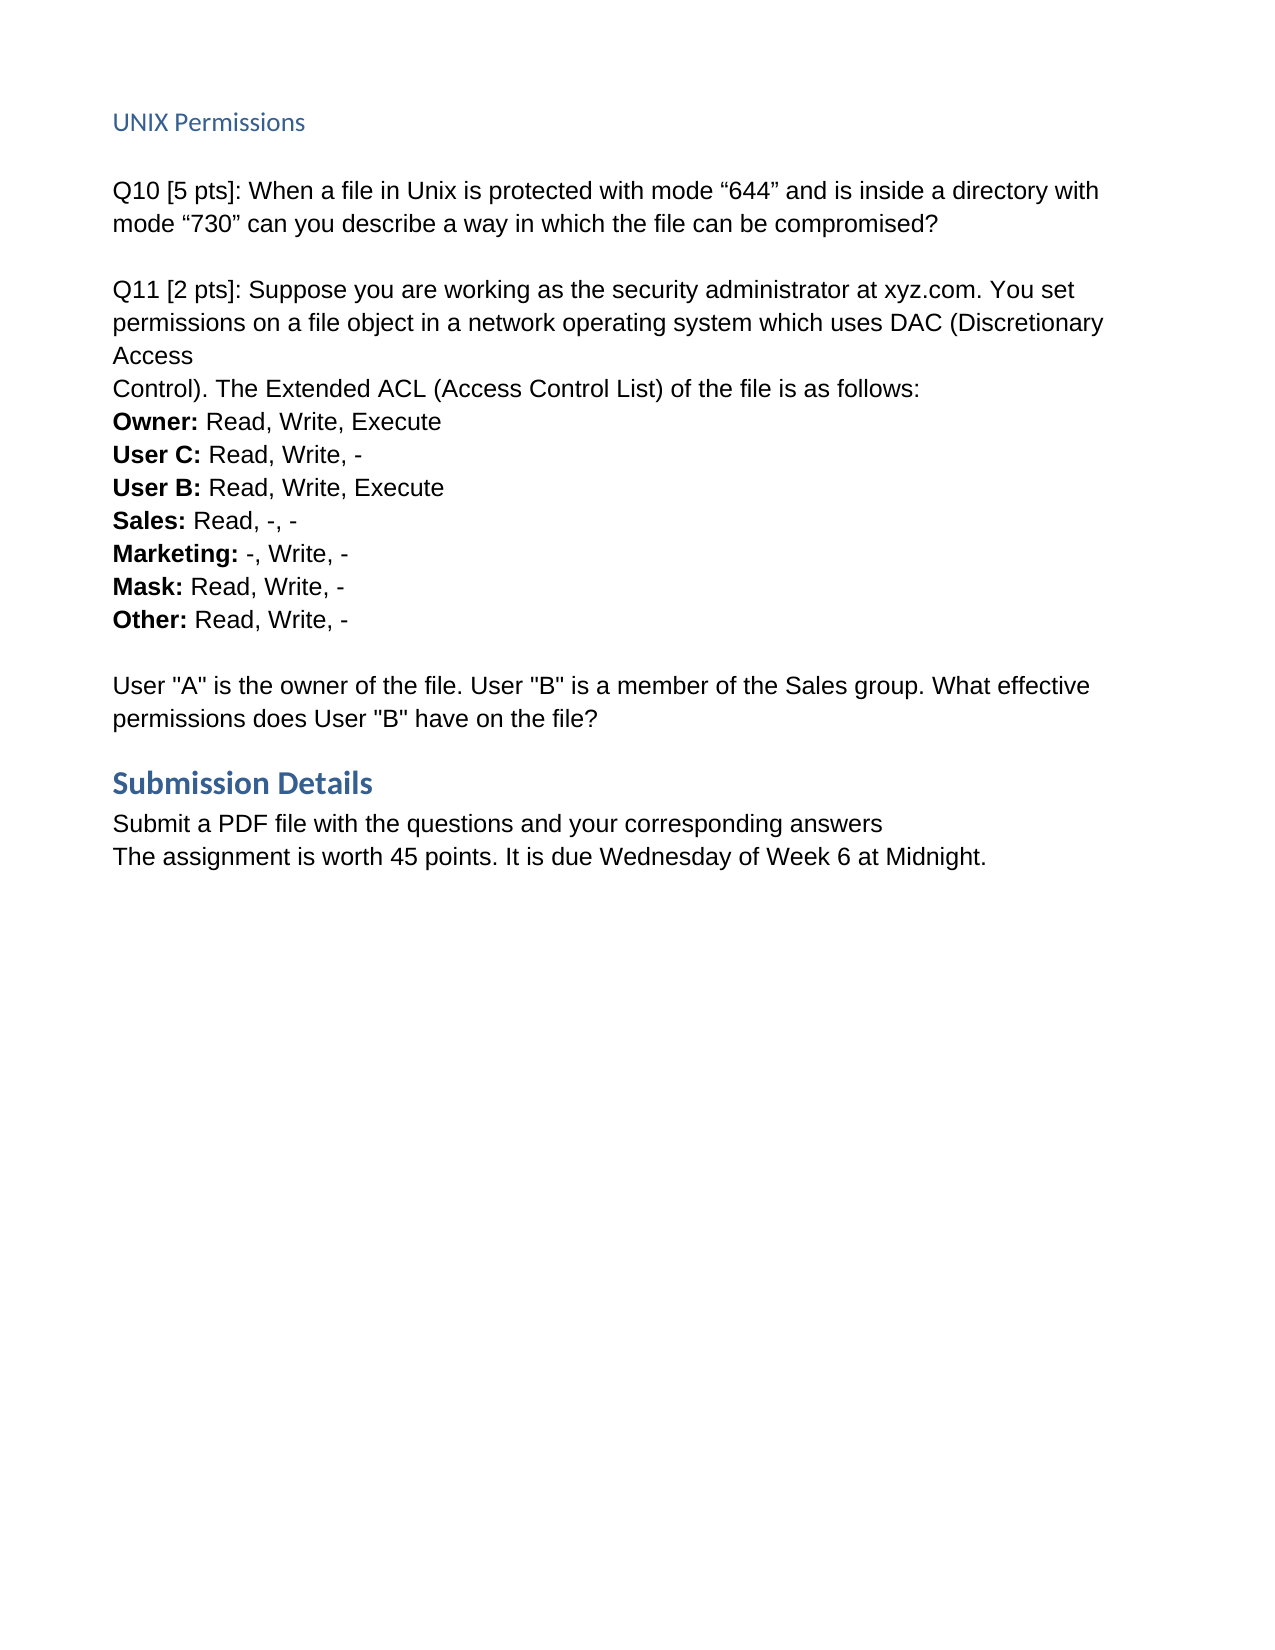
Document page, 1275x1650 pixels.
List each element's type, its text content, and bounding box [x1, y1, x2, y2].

subtitle UNIX Permissions [112, 105, 1162, 138]
subtitle Submission Details [112, 762, 1162, 803]
text Control). The Extended ACL (Access Control List) of the file is as follows: [112, 374, 1162, 403]
text Mask: Read, Write, - [112, 572, 1162, 601]
text Submit a PDF file with the questions and your corresponding answers [112, 809, 1162, 838]
text Owner: Read, Write, Execute [112, 407, 1162, 436]
text The assignment is worth 45 points. It is due Wednesday of Week 6 at Midnight. [112, 842, 1162, 871]
text Q11 [2 pts]: Suppose you are working as the security administrator at xyz.com. You set permissions on a file object in a network operating system which uses DAC (Discretionary Access [112, 275, 1162, 370]
text Q10 [5 pts]: When a file in Unix is protected with mode “644” and is inside a directory with mode “730” can you describe a way in which the file can be compromised? [112, 176, 1162, 238]
text User "A" is the owner of the file. User "B" is a member of the Sales group. What effective permissions does User "B" have on the file? [112, 671, 1162, 733]
text Other: Read, Write, - [112, 605, 1162, 634]
text User C: Read, Write, - [112, 440, 1162, 469]
text Sales: Read, -, - [112, 506, 1162, 535]
text Marketing: -, Write, - [112, 539, 1162, 568]
text User B: Read, Write, Execute [112, 473, 1162, 502]
